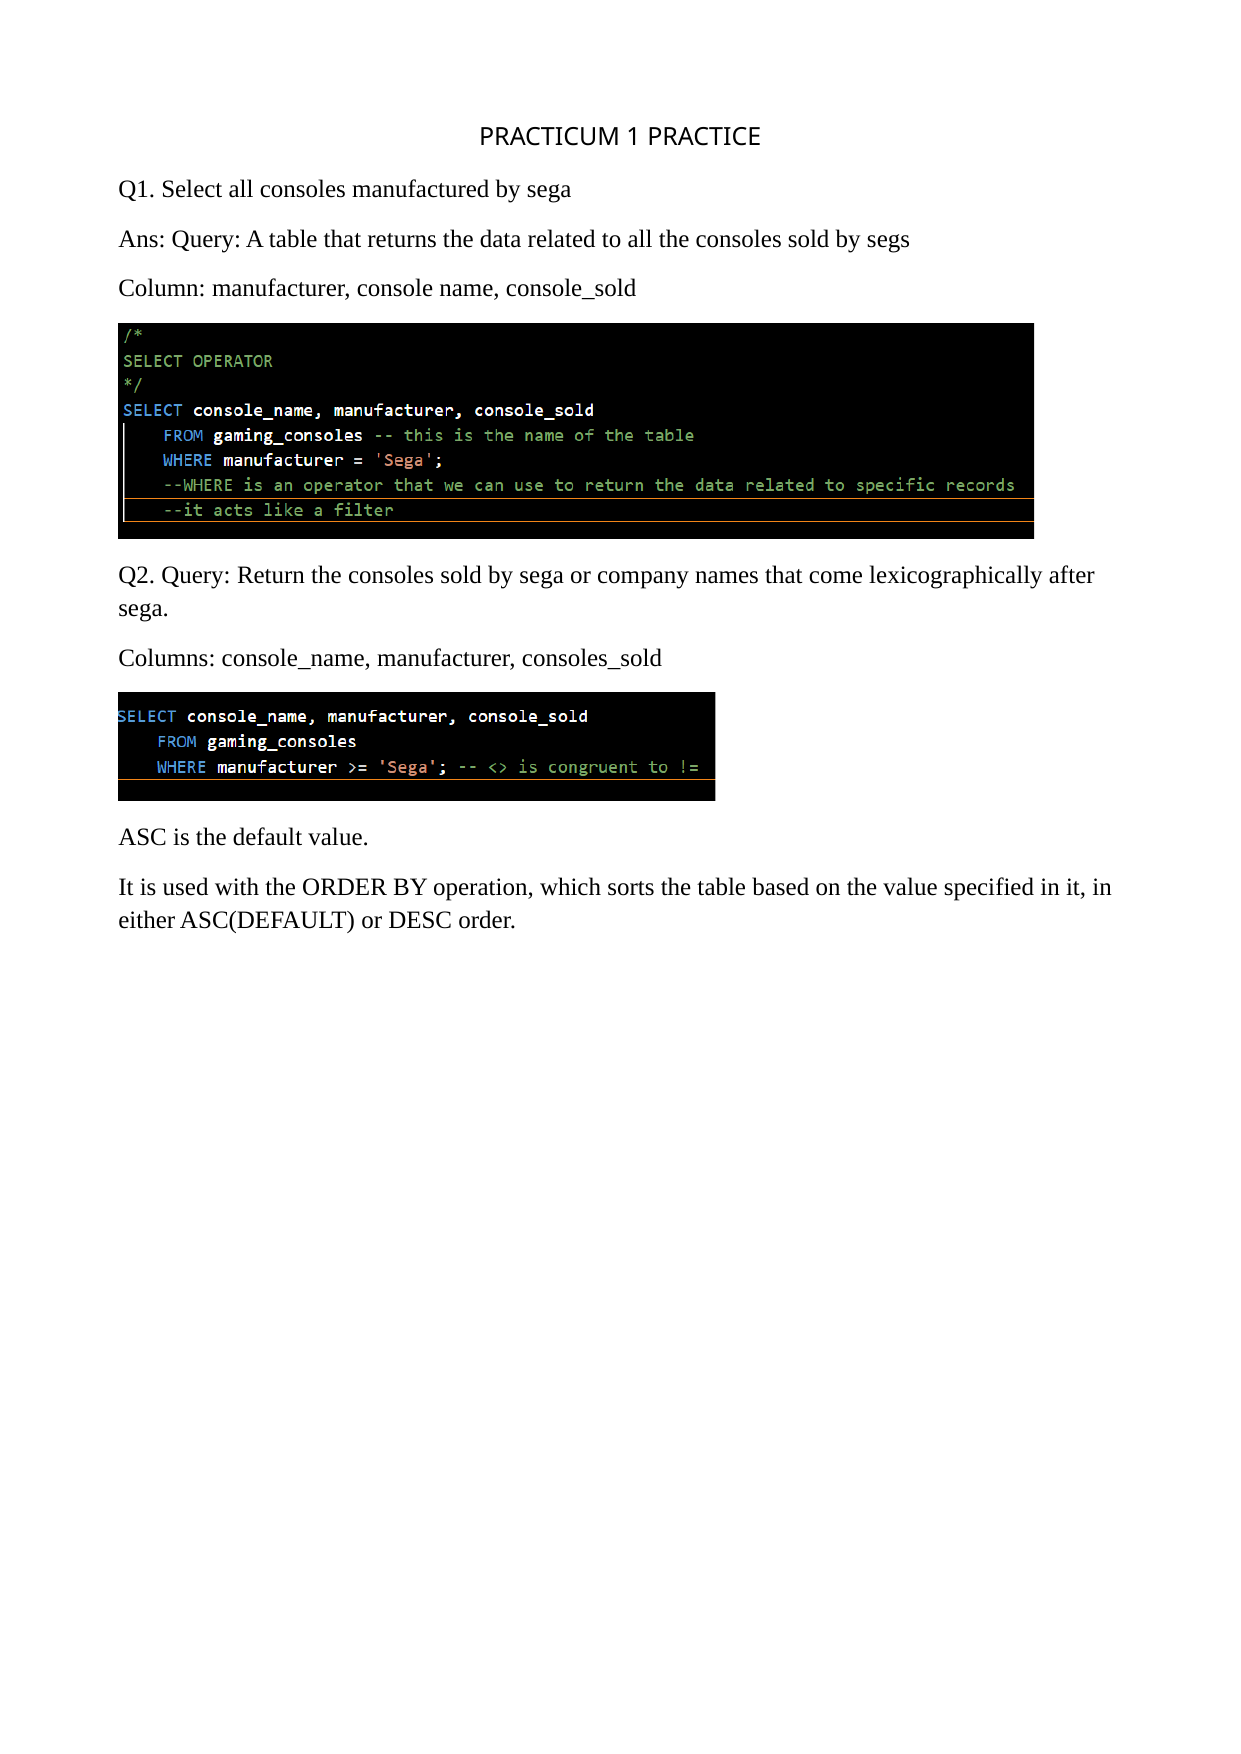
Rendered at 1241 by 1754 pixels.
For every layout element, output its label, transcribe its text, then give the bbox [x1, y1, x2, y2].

text Q2. Query: Return the consoles sold by sega or company names that come lexicographically after sega. [118, 560, 1122, 622]
text Column: manufacturer, console name, console_sold [118, 273, 1122, 302]
picture [118, 692, 716, 801]
text Ans: Query: A table that returns the data related to all the consoles sold by segs [118, 224, 1122, 252]
text Columns: console_name, manufacturer, consoles_sold [118, 643, 1122, 671]
text It is used with the ORDER BY operation, which sorts the table based on the value specified in it, in either ASC(DEFAULT) or DESC order. [118, 872, 1122, 934]
text PRACTICUM 1 PRACTICE [118, 118, 1122, 152]
text Q1. Select all consoles manufactured by sega [118, 174, 1122, 203]
text ASC is the default value. [118, 822, 1122, 851]
picture [118, 323, 1035, 539]
